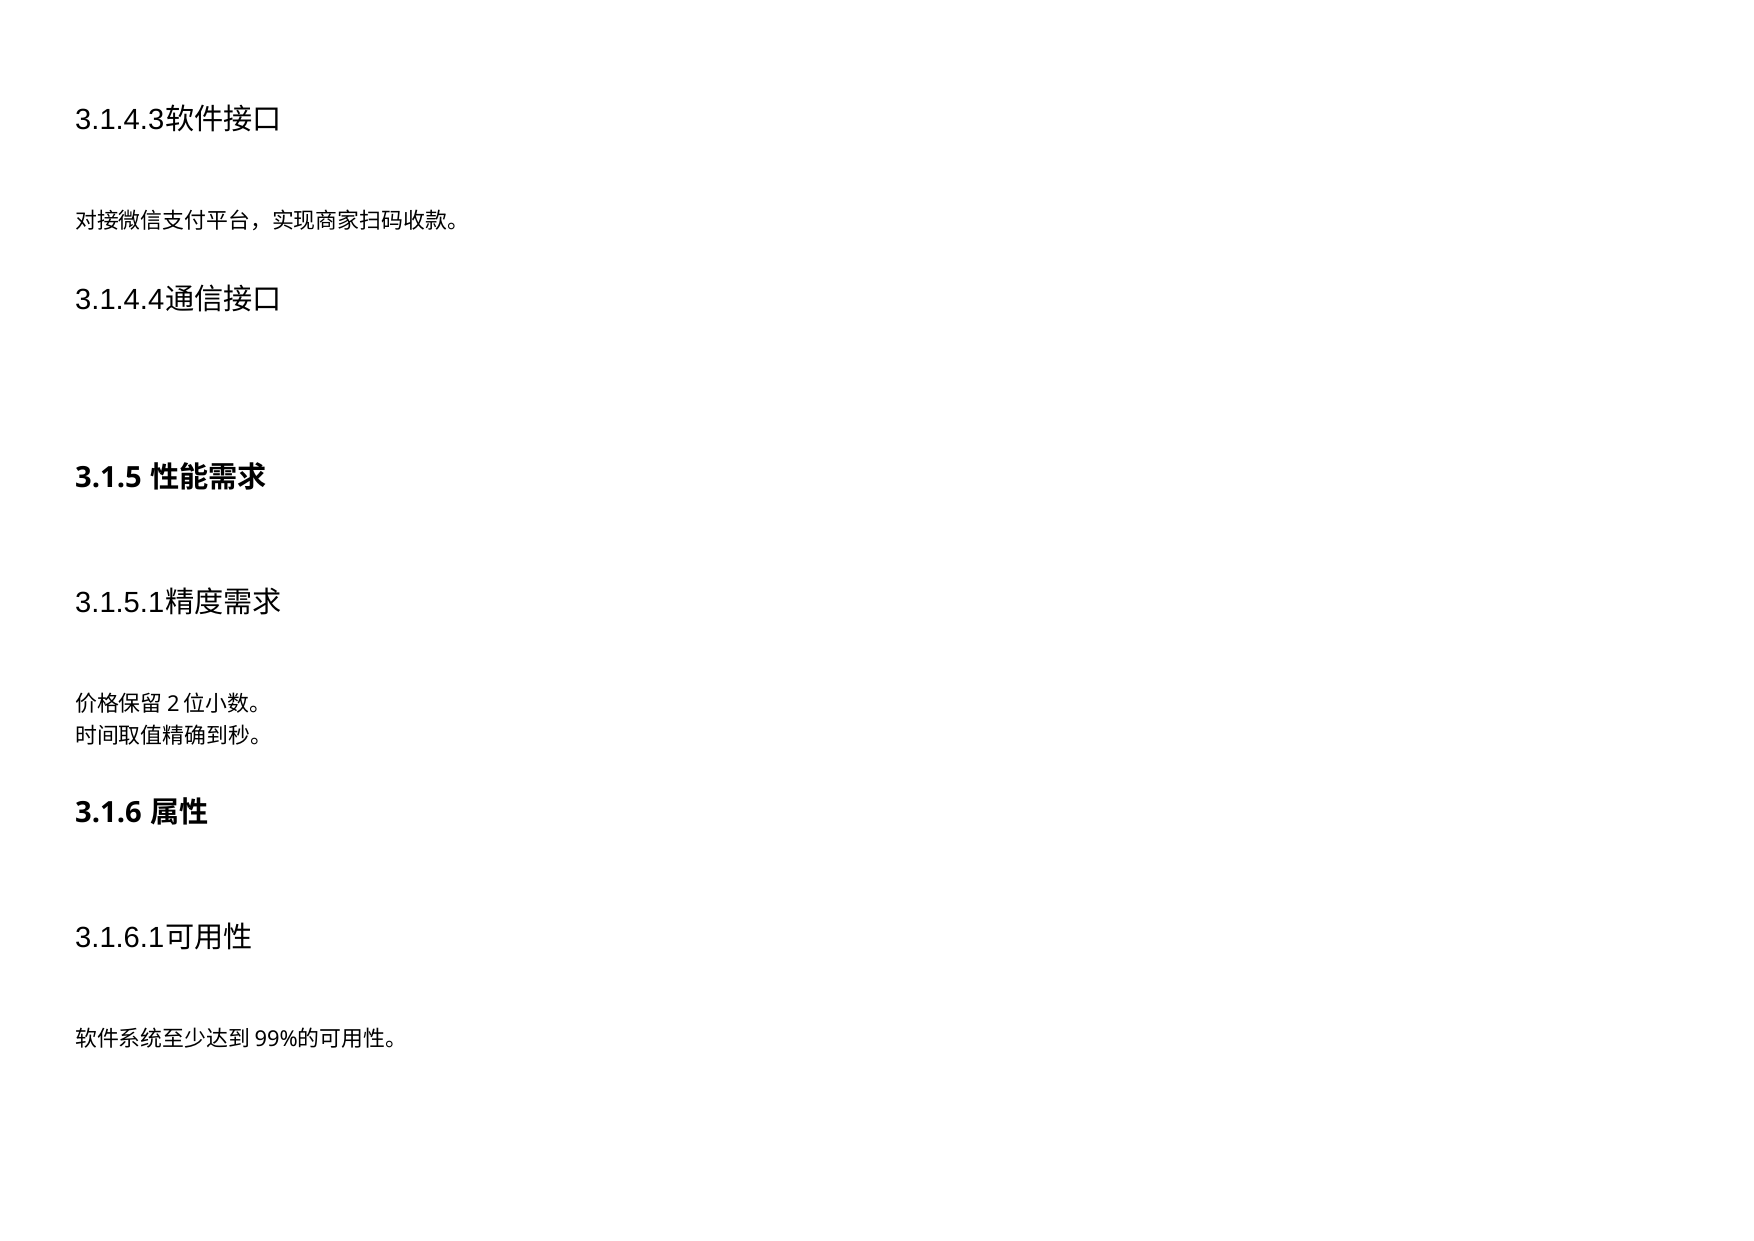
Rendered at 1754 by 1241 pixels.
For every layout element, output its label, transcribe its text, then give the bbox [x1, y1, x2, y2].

subtitle 属性 [75, 778, 1679, 843]
subtitle 软件接口 [75, 84, 1679, 149]
text 对接微信支付平台，实现商家扫码收款。 [75, 202, 1679, 235]
subtitle 精度需求 [75, 567, 1679, 632]
subtitle 通信接口 [75, 264, 1679, 329]
text 价格保留2位小数。 [75, 686, 1679, 718]
text 时间取值精确到秒。 [75, 718, 1679, 751]
text 软件系统至少达到99%的可用性。 [75, 1021, 1679, 1054]
subtitle 性能需求 [75, 442, 1679, 507]
subtitle 可用性 [75, 903, 1679, 968]
